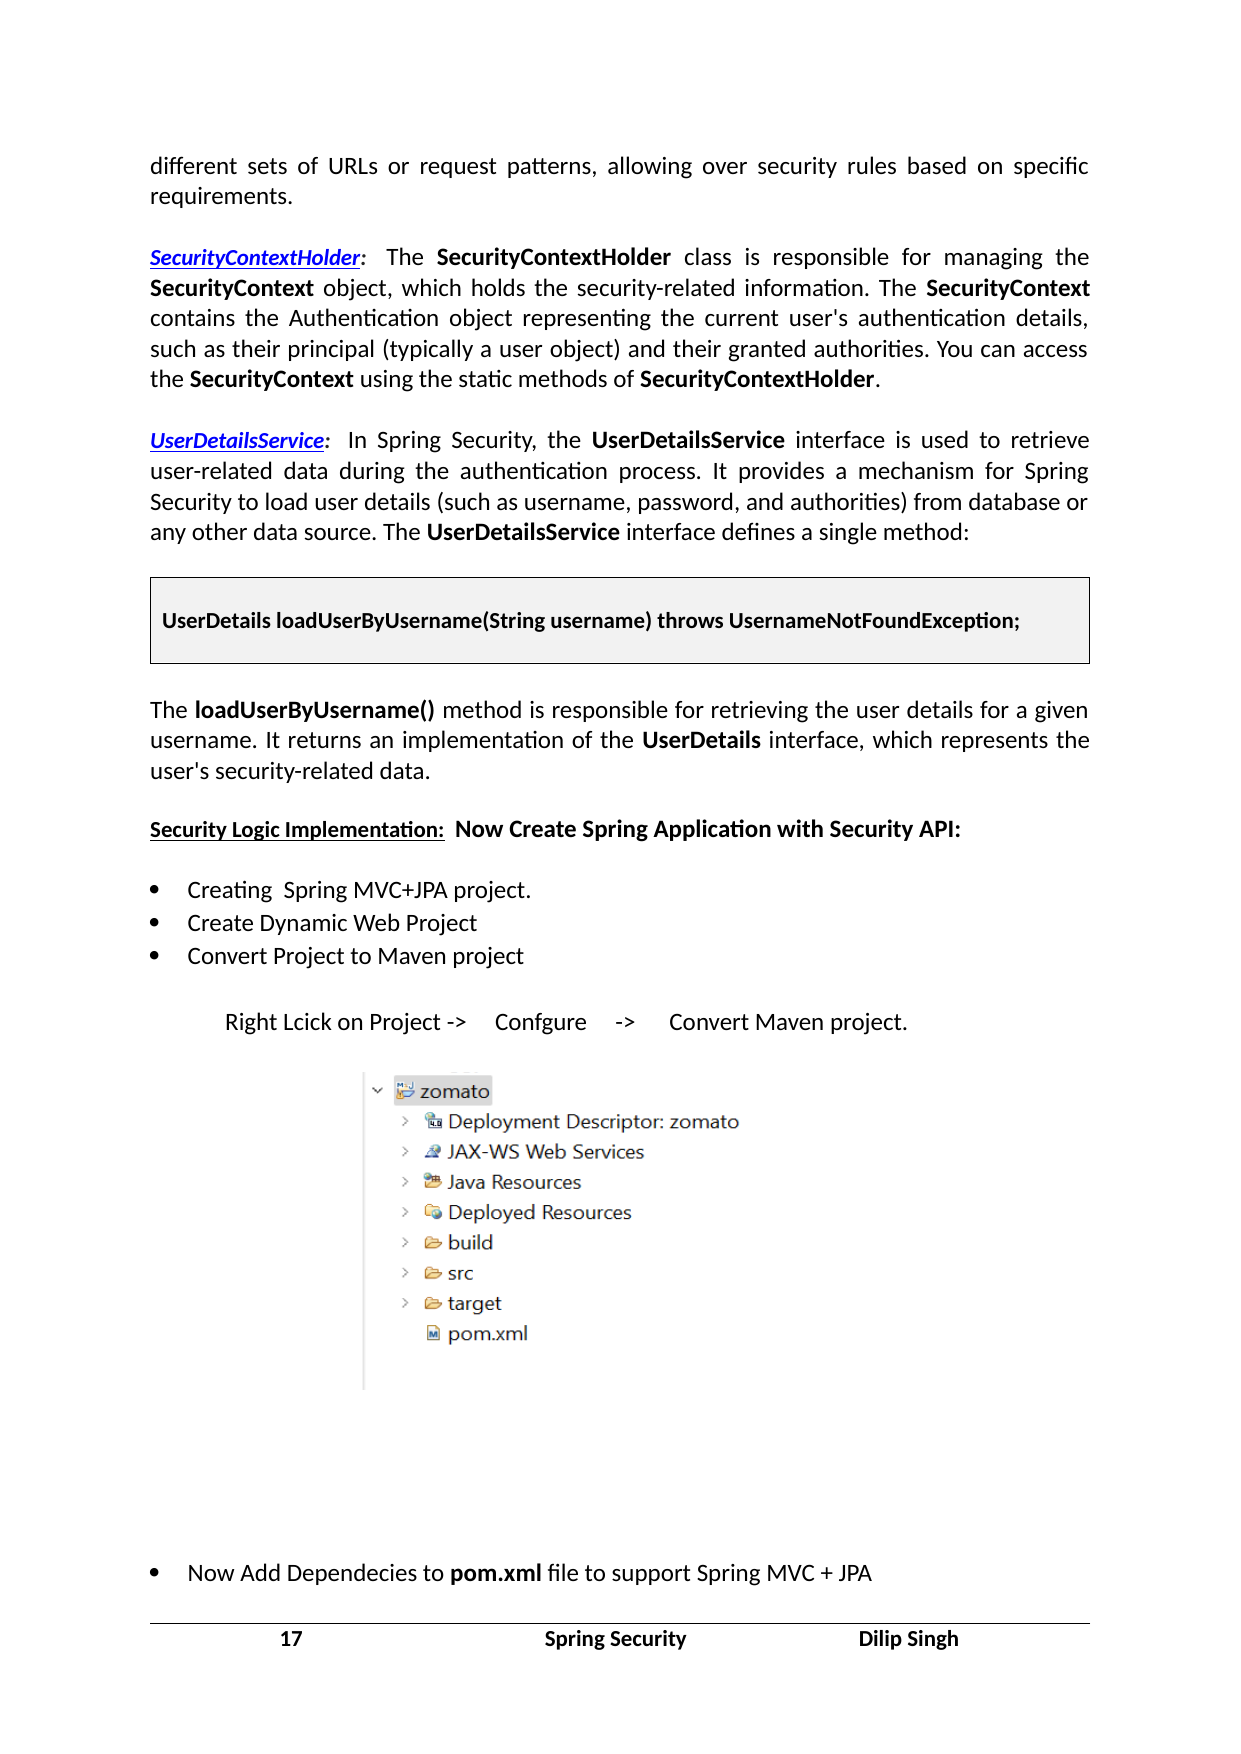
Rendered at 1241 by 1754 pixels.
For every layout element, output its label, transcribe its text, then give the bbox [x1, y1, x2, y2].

text UserDetailsService: In Spring Security, the UserDetailsService interface is used to retrieve user-related data during the authentication process. It provides a mechanism for Spring Security to load user details (such as username, password, and authorities) from database or any other data source. The UserDetailsService interface defines a single method: [150, 425, 1090, 547]
list Convert Project to Maven project [150, 940, 1090, 971]
text Security Logic Implementation: Now Create Spring Application with Security API: [150, 813, 1090, 844]
picture [362, 1072, 870, 1390]
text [150, 150, 1090, 211]
list Now Add Dependecies to pom.xml file to support Spring MVC + JPA [150, 1557, 1090, 1587]
table_header UserDetails loadUserByUsername(String username) throws UsernameNotFoundException; [151, 578, 1089, 662]
text SecurityContextHolder: The SecurityContextHolder class is responsible for managing the SecurityContext object, which holds the security-related information. The SecurityContext contains the Authentication object representing the current user's authentication details, such as their principal (typically a user object) and their granted authorities. You can access the SecurityContext using the static methods of SecurityContextHolder. [150, 242, 1090, 394]
list Create Dynamic Web Project [150, 907, 1090, 938]
text The loadUserByUsername() method is responsible for retrieving the user details for a given username. It returns an implementation of the UserDetails interface, which represents the user's security-related data. [150, 694, 1090, 786]
list Right Lcick on Project -> Confgure -> Convert Maven project. [225, 1006, 1090, 1037]
list Creating Spring MVC+JPA project. [150, 874, 1090, 905]
